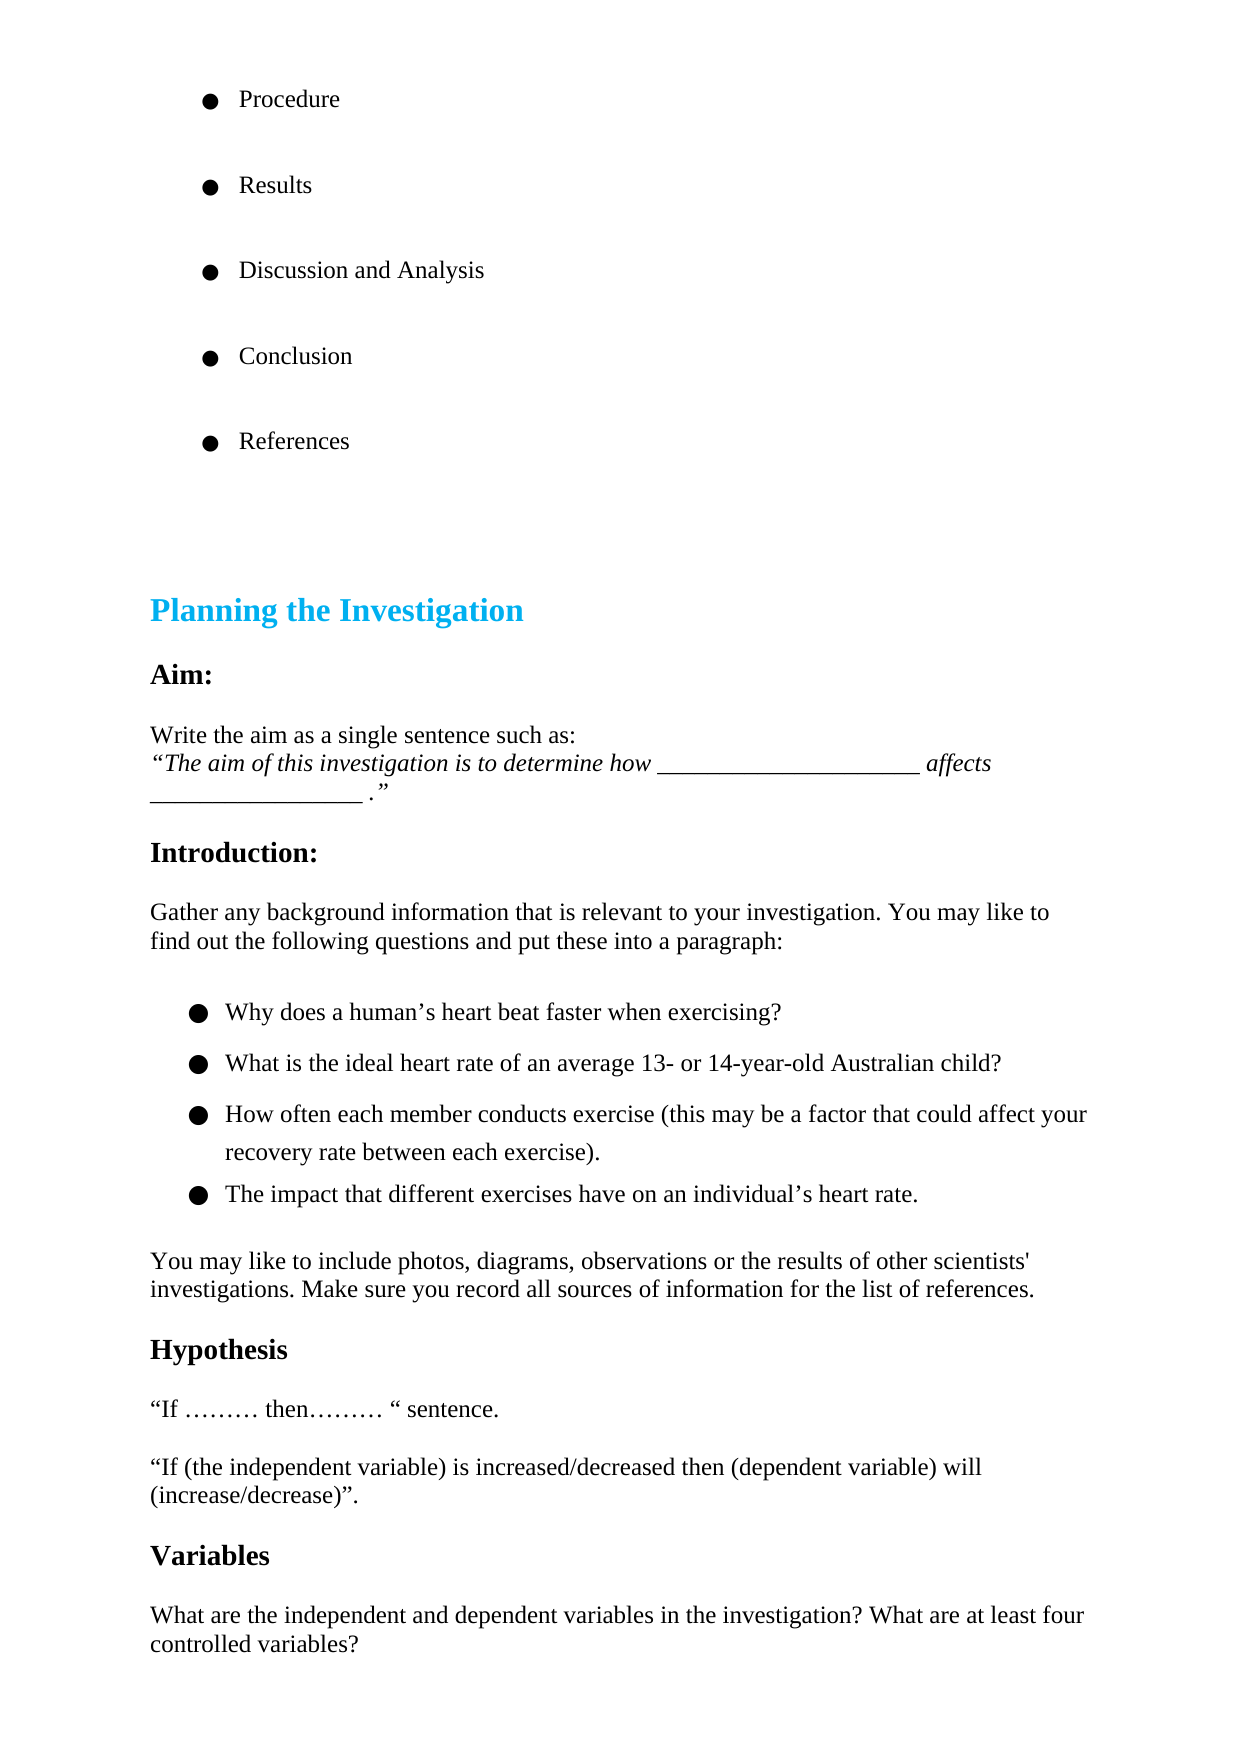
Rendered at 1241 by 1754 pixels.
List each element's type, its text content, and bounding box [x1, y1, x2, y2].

text Write the aim as a single sentence such as: [150, 720, 1090, 748]
list The impact that different exercises have on an individual’s heart rate. [187, 1166, 1090, 1217]
text “The aim of this investigation is to determine how _____________________ affects _________________ .” [150, 748, 1090, 806]
text You may like to include photos, diagrams, observations or the results of other scientists' investigations. Make sure you record all sources of information for the list of references. [150, 1246, 1090, 1303]
list How often each member conducts exercise (this may be a factor that could affect your recovery rate between each exercise). [187, 1086, 1090, 1166]
list Discussion and Analysis [201, 248, 1090, 291]
text Variables [150, 1538, 1090, 1572]
list What is the ideal heart rate of an average 13- or 14-year-old Australian child? [187, 1034, 1090, 1086]
list Results [201, 162, 1090, 205]
text Gather any background information that is relevant to your investigation. You may like to find out the following questions and put these into a paragraph: [150, 897, 1090, 954]
text “If ……… then……… “ sentence. [150, 1394, 1090, 1423]
text Hypothesis [150, 1332, 1090, 1366]
text “If (the independent variable) is increased/decreased then (dependent variable) will (increase/decrease)”. [150, 1452, 1090, 1509]
list Conclusion [201, 333, 1090, 376]
text Planning the Investigation [150, 590, 1090, 629]
text Aim: [150, 657, 1090, 691]
list References [201, 419, 1090, 461]
list Why does a human’s heart beat faster when exercising? [187, 983, 1090, 1034]
text Introduction: [150, 835, 1090, 868]
list Procedure [201, 77, 1090, 120]
text What are the independent and dependent variables in the investigation? What are at least four controlled variables? [150, 1600, 1090, 1658]
